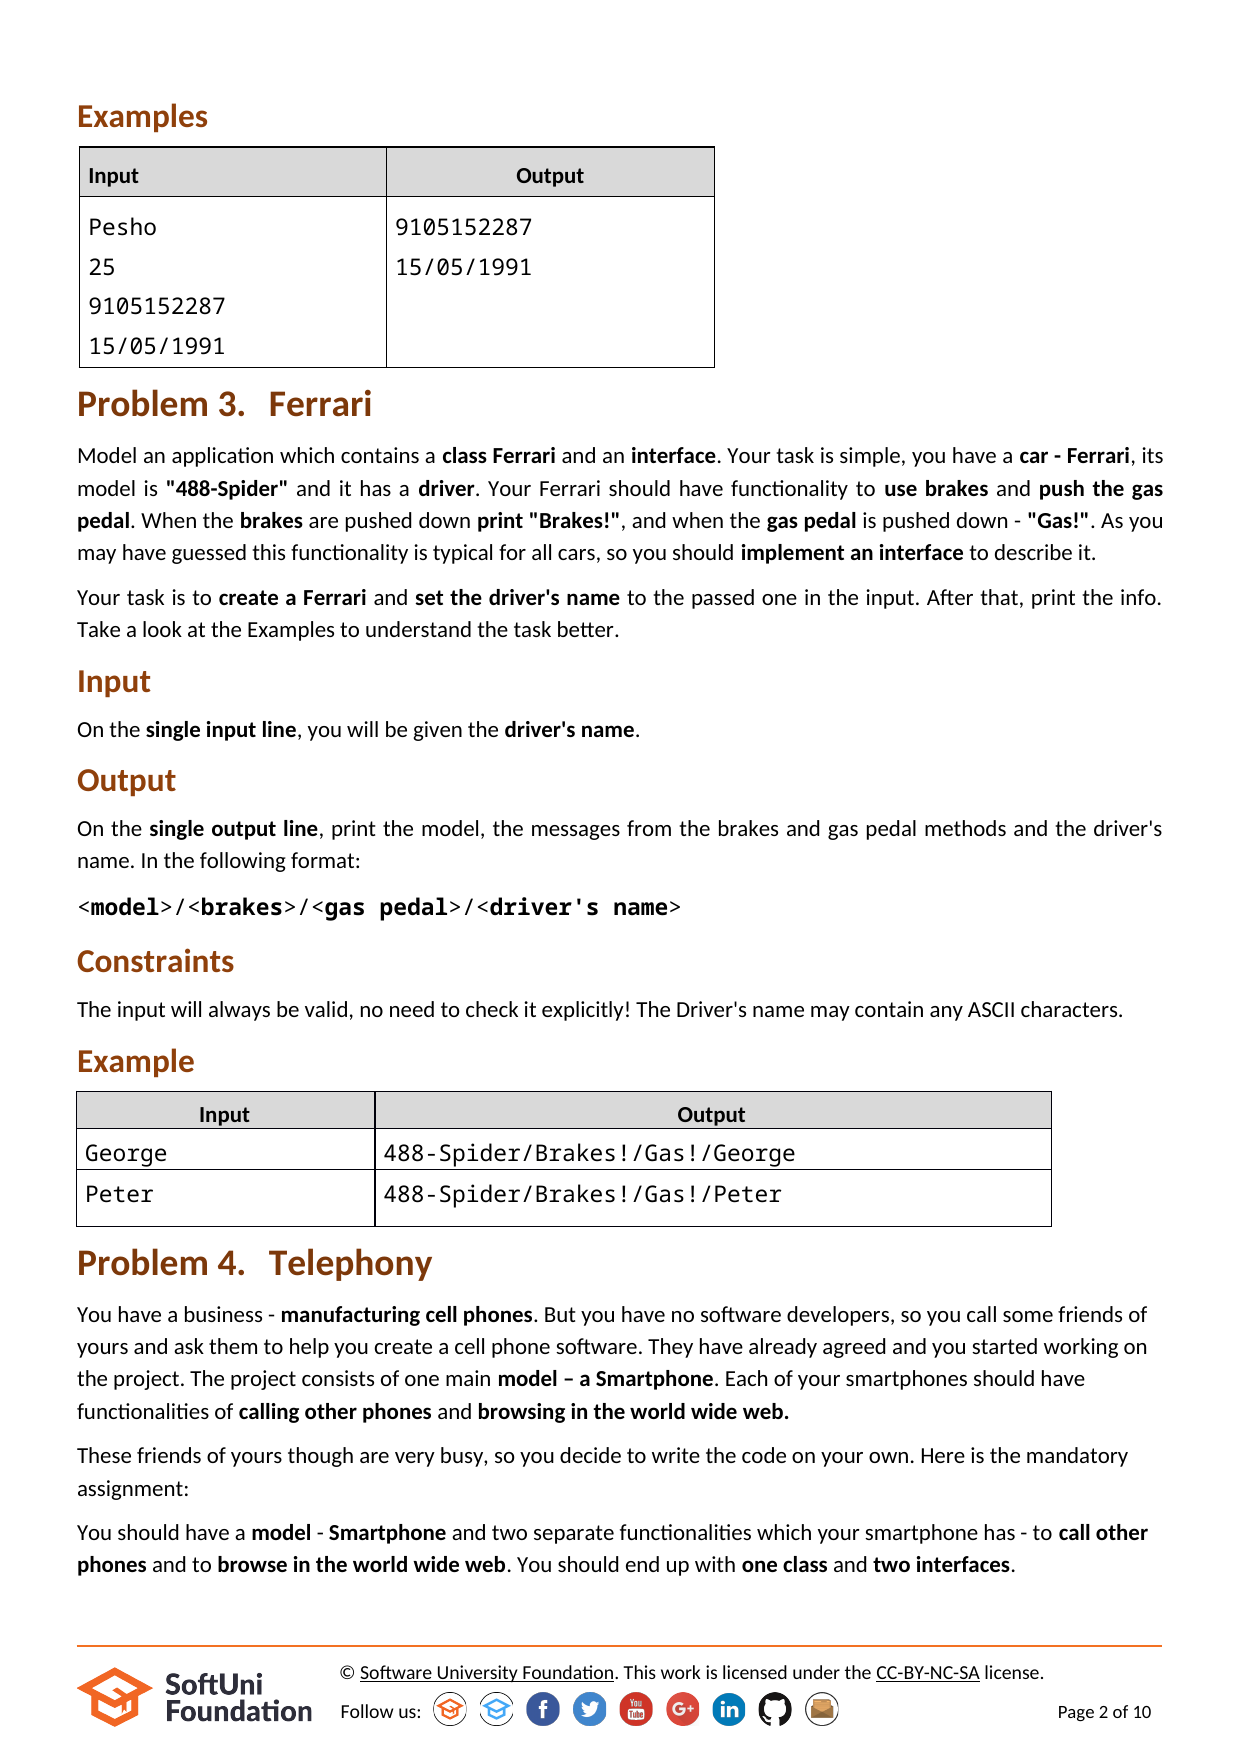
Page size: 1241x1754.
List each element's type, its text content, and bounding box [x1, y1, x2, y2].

picture [619, 1692, 653, 1726]
table_header Output [376, 1092, 1051, 1128]
picture [433, 1692, 467, 1726]
text Your task is to create a Ferrari and set the driver's name to the passed one in the input. After that, print the info. Take a look at the Examples to understand the task better. [77, 583, 1163, 643]
picture [526, 1692, 560, 1726]
text You have a business - manufacturing cell phones. But you have no software developers, so you call some friends of yours and ask them to help you create a cell phone software. They have already agreed and you started working on the project. The project consists of one main model – a Smartphone. Each of your smartphones should have functionalities of calling other phones and browsing in the world wide web. [77, 1300, 1163, 1425]
subtitle Output [77, 759, 1163, 800]
table_cell George [77, 1129, 374, 1169]
picture [727, 1707, 738, 1717]
table_cell 488-Spider/Brakes!/Gas!/Peter [376, 1170, 1051, 1226]
picture [758, 1692, 792, 1726]
table_cell 9105152287 15/05/1991 [387, 197, 714, 367]
table_header Input [77, 1092, 374, 1128]
subtitle Constraints [77, 940, 1163, 981]
picture [573, 1692, 607, 1726]
list The input will always be valid, no need to check it explicitly! The Driver's name may contain any ASCII characters. [77, 995, 1163, 1023]
picture [805, 1692, 839, 1726]
text <model>/<brakes>/<gas pedal>/<driver's name> [77, 891, 1163, 923]
table_cell Pesho 25 9105152287 15/05/1991 [80, 197, 386, 367]
picture [736, 1693, 746, 1703]
subtitle Example [77, 1039, 1163, 1080]
picture [76, 1667, 312, 1727]
picture [736, 1716, 746, 1726]
subtitle Ferrari [77, 380, 1163, 426]
text Model an application which contains a class Ferrari and an interface. Your task is simple, you have a car - Ferrari, its model is "488-Spider" and it has a driver. Your Ferrari should have functionality to use brakes and push the gas pedal. When the brakes are pushed down print "Brakes!", and when the gas pedal is pushed down - "Gas!". As you may have guessed this functionality is typical for all cars, so you should implement an interface to describe it. [77, 441, 1163, 566]
picture [712, 1693, 722, 1703]
picture [712, 1716, 722, 1726]
table_cell 488-Spider/Brakes!/Gas!/George [376, 1129, 1051, 1169]
text These friends of yours though are very busy, so you decide to write the code on your own. Here is the mandatory assignment: [77, 1441, 1163, 1502]
subtitle Telephony [77, 1239, 1163, 1285]
text You should have a model - Smartphone and two separate functionalities which your smartphone has - to call other phones and to browse in the world wide web. You should end up with one class and two interfaces. [77, 1518, 1163, 1578]
table_header Output [387, 148, 714, 196]
picture [666, 1692, 700, 1726]
subtitle Input [77, 659, 1163, 700]
table_header Input [80, 148, 386, 196]
picture [480, 1692, 513, 1726]
text On the single output line, print the model, the messages from the brakes and gas pedal methods and the driver's name. In the following format: [77, 814, 1163, 875]
table_cell Peter [77, 1170, 374, 1226]
text On the single input line, you will be given the driver's name. [77, 715, 1163, 743]
subtitle Examples [77, 95, 1163, 136]
